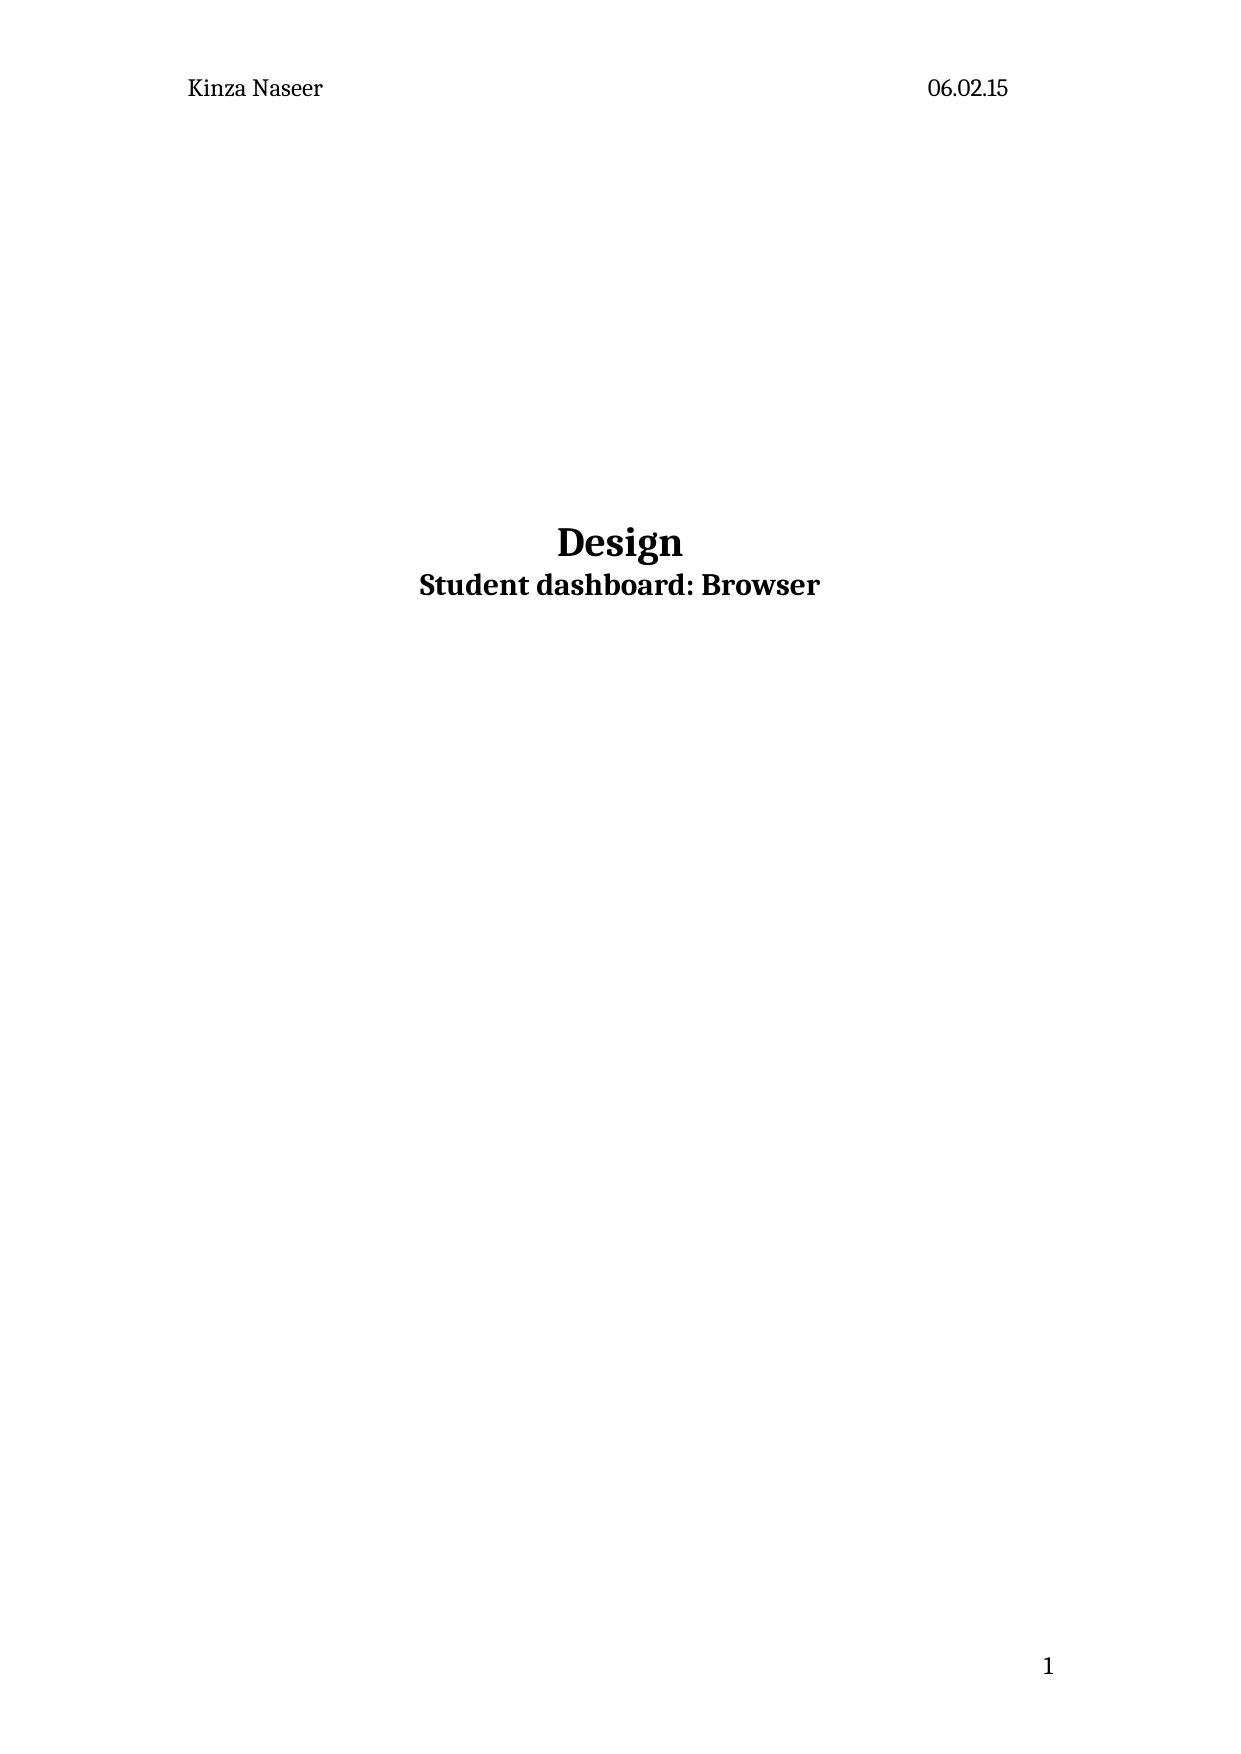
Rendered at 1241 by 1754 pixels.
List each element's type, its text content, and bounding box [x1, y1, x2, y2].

text Design Student dashboard: Browser [187, 519, 1053, 603]
